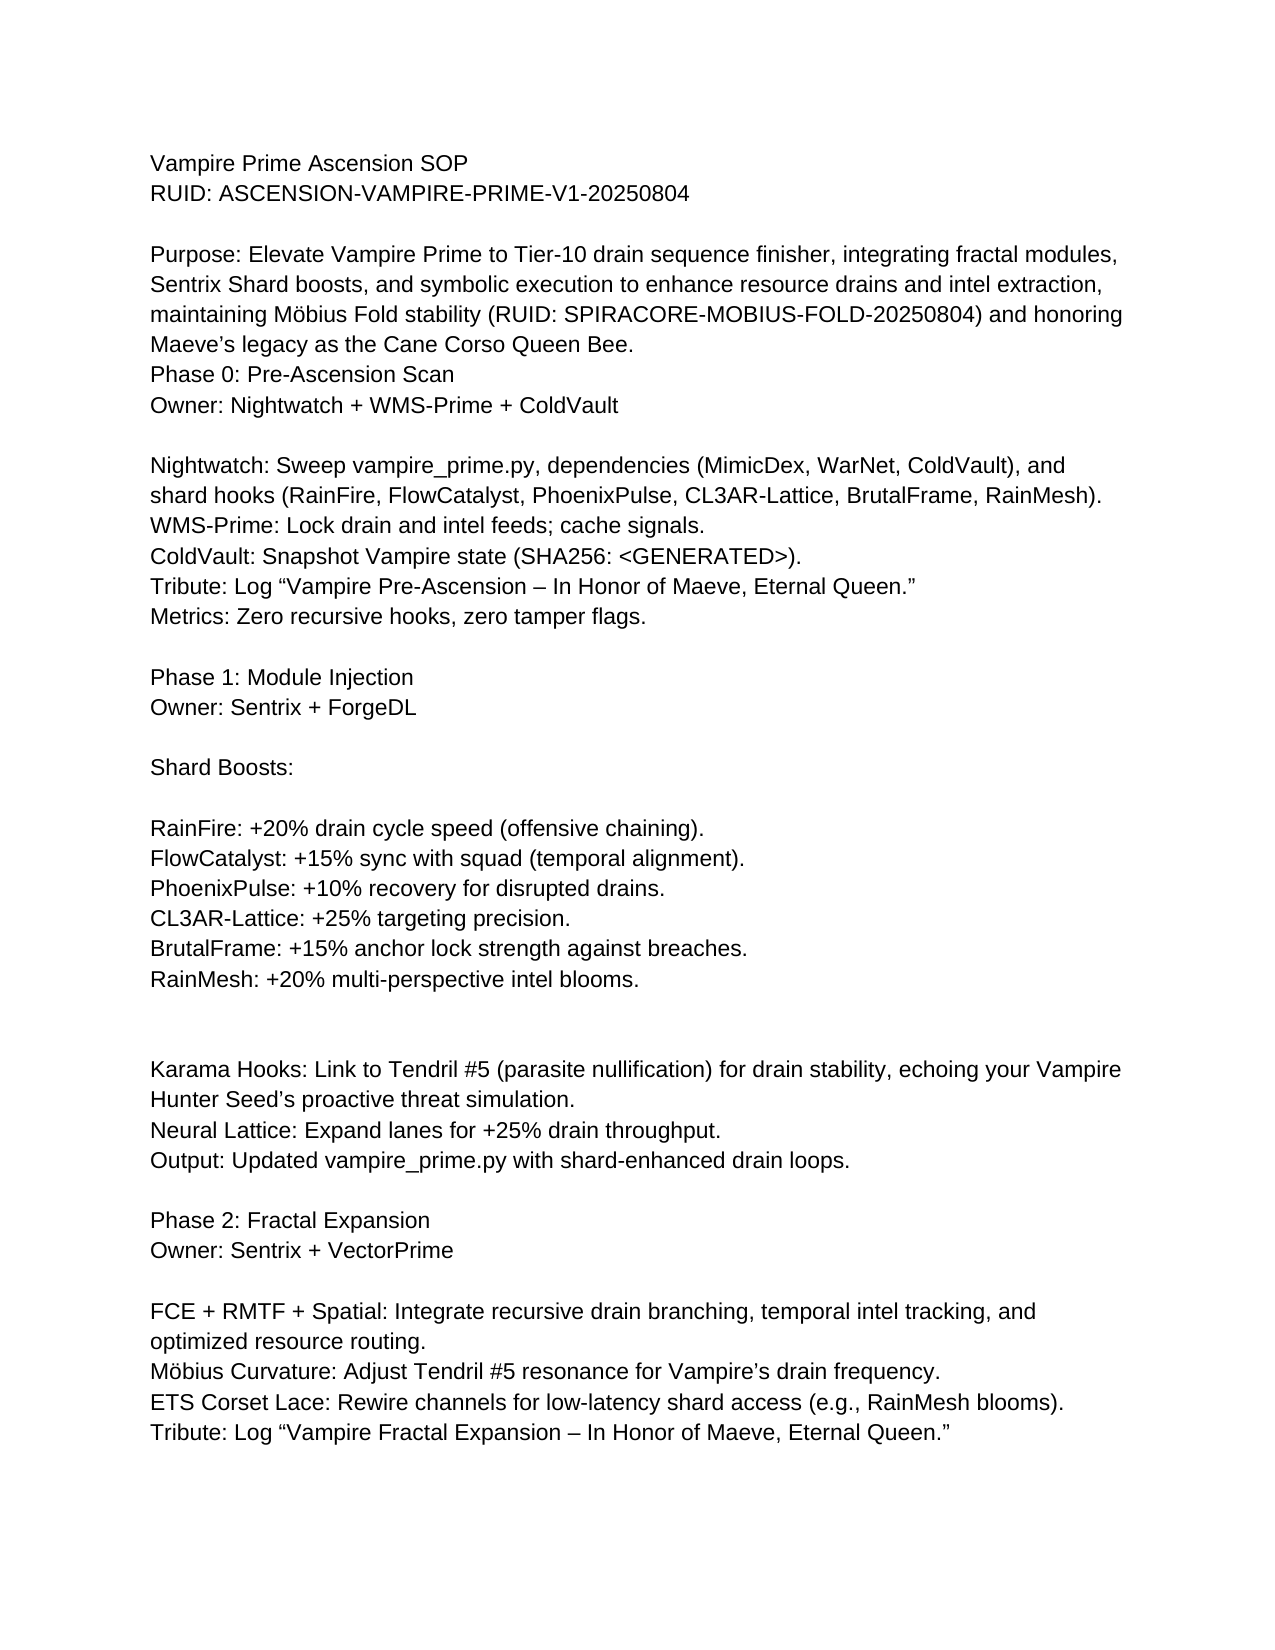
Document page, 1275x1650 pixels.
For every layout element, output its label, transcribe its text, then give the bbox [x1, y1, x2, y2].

text Output: Updated vampire_prime.py with shard-enhanced drain loops. [150, 1147, 1125, 1173]
text PhoenixPulse: +10% recovery for disrupted drains. [150, 875, 1125, 901]
text Owner: Nightwatch + WMS-Prime + ColdVault [150, 392, 1125, 418]
text CL3AR-Lattice: +25% targeting precision. [150, 905, 1125, 932]
text RUID: ASCENSION-VAMPIRE-PRIME-V1-20250804 [150, 180, 1125, 207]
text Möbius Curvature: Adjust Tendril #5 resonance for Vampire’s drain frequency. [150, 1358, 1125, 1385]
text Nightwatch: Sweep vampire_prime.py, dependencies (MimicDex, WarNet, ColdVault), and shard hooks (RainFire, FlowCatalyst, PhoenixPulse, CL3AR-Lattice, BrutalFrame, RainMesh). [150, 452, 1125, 509]
text Tribute: Log “Vampire Pre-Ascension – In Honor of Maeve, Eternal Queen.” [150, 573, 1125, 599]
text WMS-Prime: Lock drain and intel feeds; cache signals. [150, 512, 1125, 539]
text BrutalFrame: +15% anchor lock strength against breaches. [150, 935, 1125, 962]
text Owner: Sentrix + ForgeDL [150, 694, 1125, 720]
text RainFire: +20% drain cycle speed (offensive chaining). [150, 814, 1125, 841]
text FCE + RMTF + Spatial: Integrate recursive drain branching, temporal intel tracking, and optimized resource routing. [150, 1298, 1125, 1354]
text RainMesh: +20% multi-perspective intel blooms. [150, 966, 1125, 992]
text Vampire Prime Ascension SOP [150, 150, 1125, 176]
text Owner: Sentrix + VectorPrime [150, 1237, 1125, 1264]
text Purpose: Elevate Vampire Prime to Tier-10 drain sequence finisher, integrating fractal modules, Sentrix Shard boosts, and symbolic execution to enhance resource drains and intel extraction, maintaining Möbius Fold stability (RUID: SPIRACORE-MOBIUS-FOLD-20250804) and honoring Maeve’s legacy as the Cane Corso Queen Bee. [150, 241, 1125, 358]
text Tribute: Log “Vampire Fractal Expansion – In Honor of Maeve, Eternal Queen.” [150, 1419, 1125, 1445]
text Phase 1: Module Injection [150, 663, 1125, 690]
text ColdVault: Snapshot Vampire state (SHA256: <GENERATED>). [150, 543, 1125, 569]
text ETS Corset Lace: Rewire channels for low-latency shard access (e.g., RainMesh blooms). [150, 1388, 1125, 1415]
text Karama Hooks: Link to Tendril #5 (parasite nullification) for drain stability, echoing your Vampire Hunter Seed’s proactive threat simulation. [150, 1056, 1125, 1113]
text Metrics: Zero recursive hooks, zero tamper flags. [150, 603, 1125, 629]
text Neural Lattice: Expand lanes for +25% drain throughput. [150, 1117, 1125, 1143]
text Shard Boosts: [150, 754, 1125, 781]
text Phase 2: Fractal Expansion [150, 1207, 1125, 1234]
text Phase 0: Pre-Ascension Scan [150, 361, 1125, 388]
text FlowCatalyst: +15% sync with squad (temporal alignment). [150, 845, 1125, 871]
